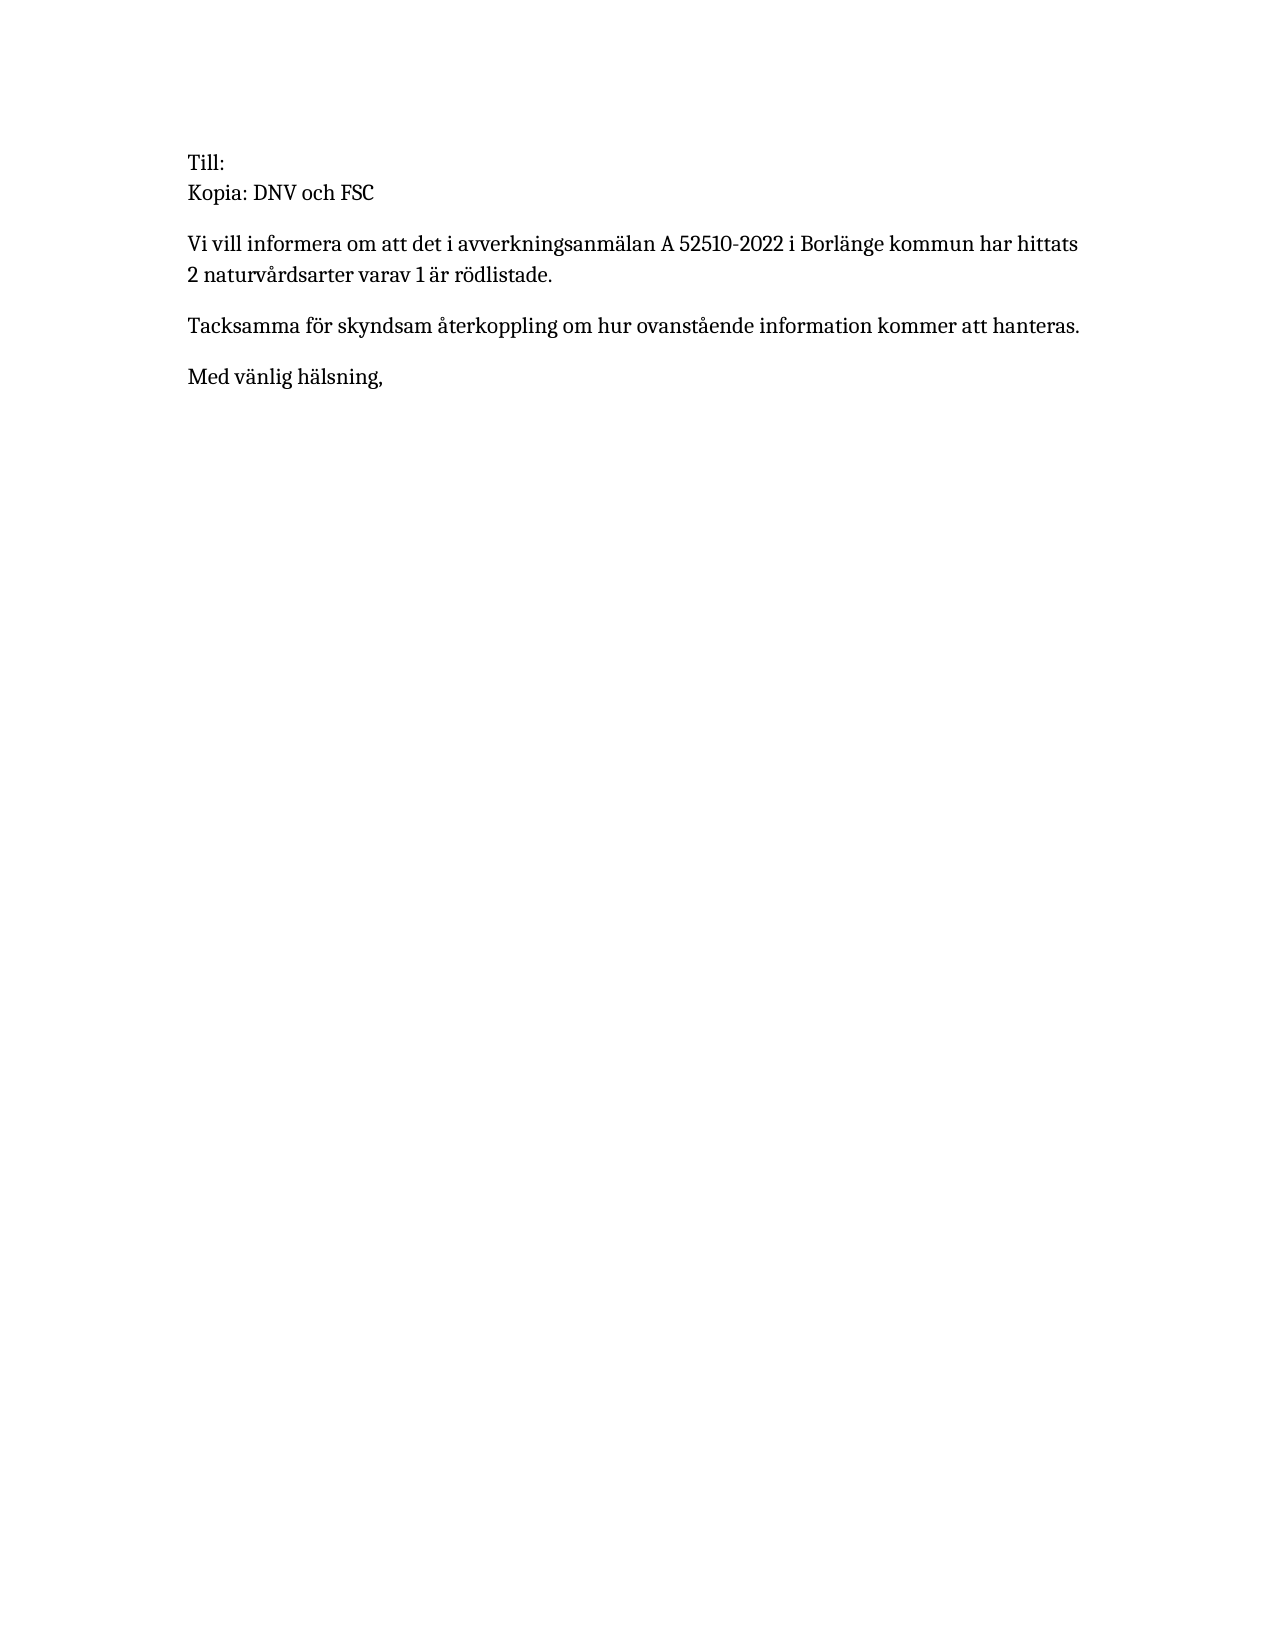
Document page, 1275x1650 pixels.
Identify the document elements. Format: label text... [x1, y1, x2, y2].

text Vi vill informera om att det i avverkningsanmälan A 52510-2022 i Borlänge kommun har hittats 2 naturvårdsarter varav 1 är rödlistade. [187, 231, 1087, 288]
text Till: Kopia: DNV och FSC [187, 150, 1087, 207]
text Tacksamma för skyndsam återkoppling om hur ovanstående information kommer att hanteras. [187, 312, 1087, 339]
text Med vänlig hälsning, [187, 363, 1087, 420]
